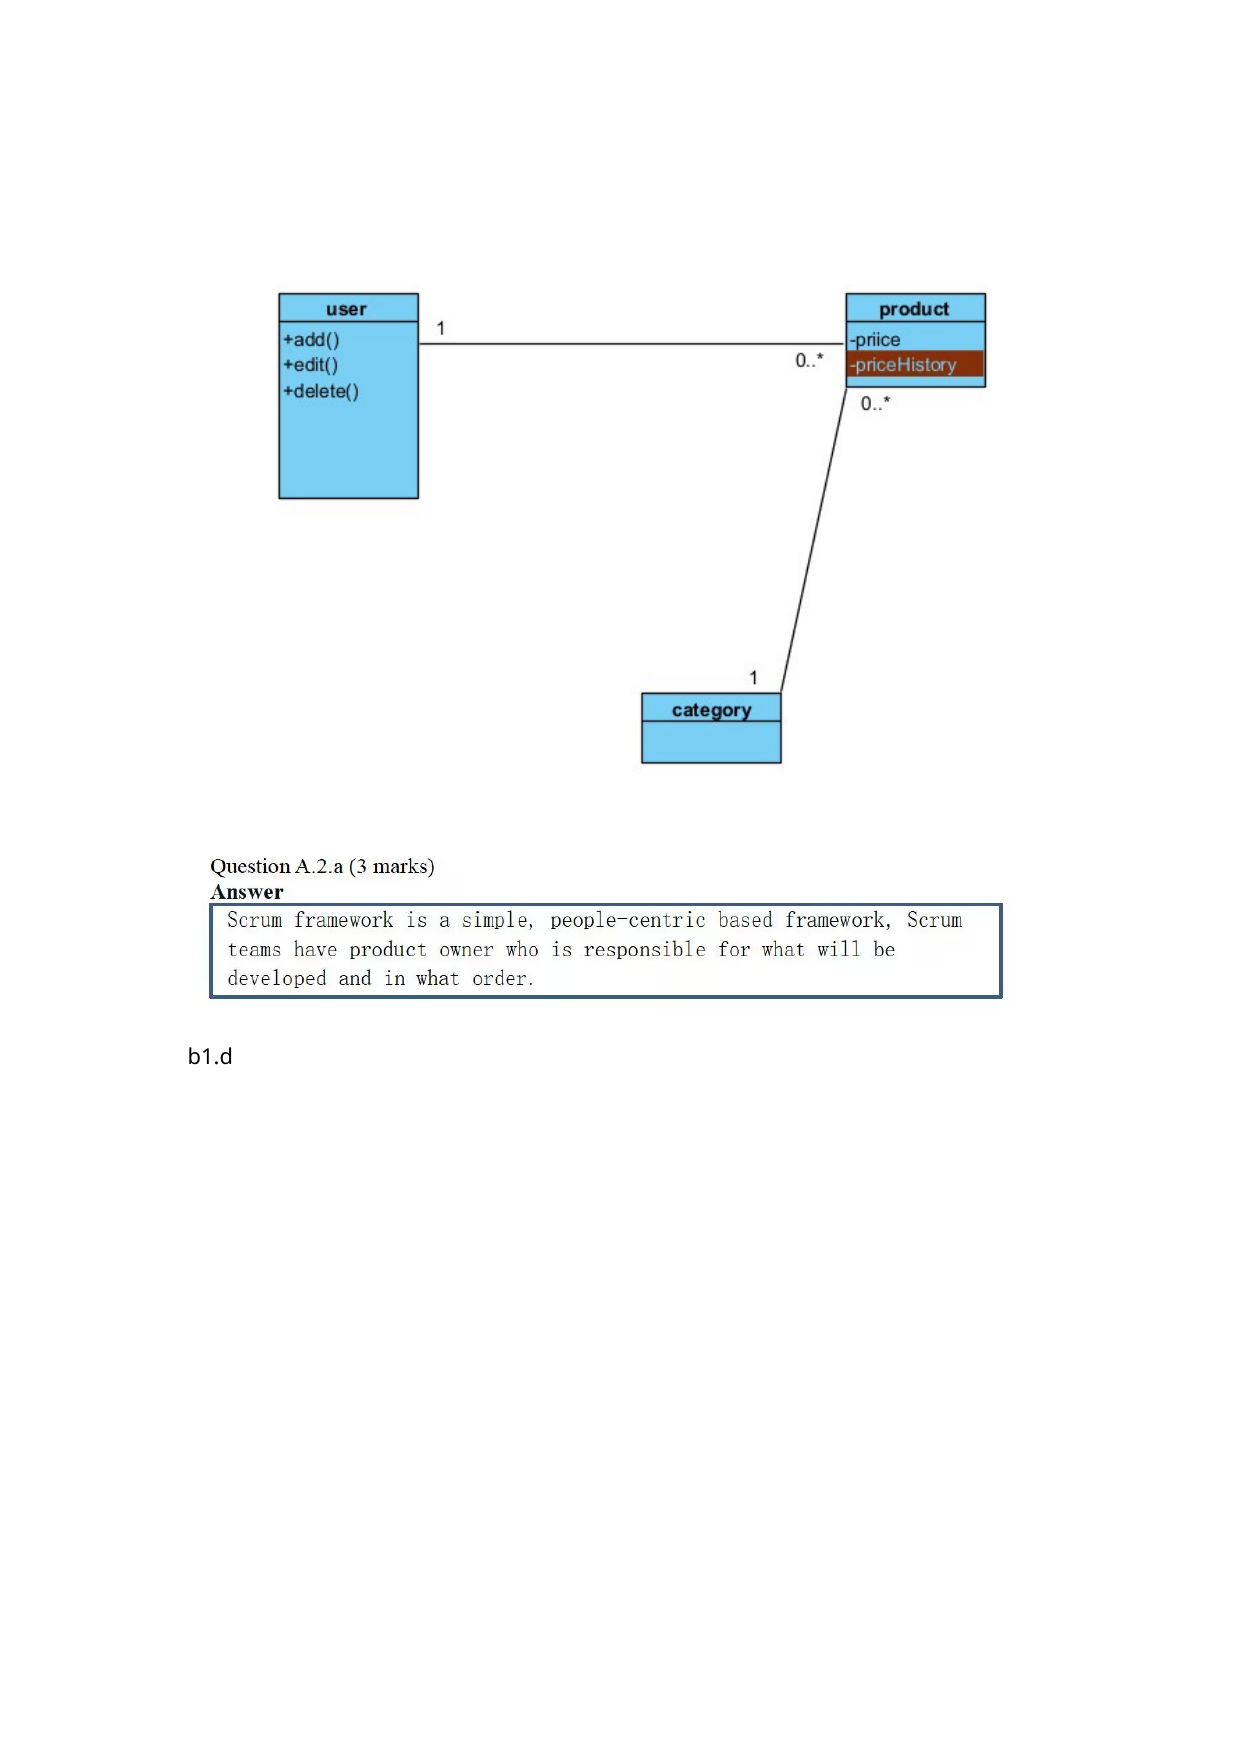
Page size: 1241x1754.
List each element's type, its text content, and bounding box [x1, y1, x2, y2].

text b1.d [187, 1039, 1053, 1072]
picture [187, 844, 1053, 1017]
picture [187, 162, 1053, 832]
